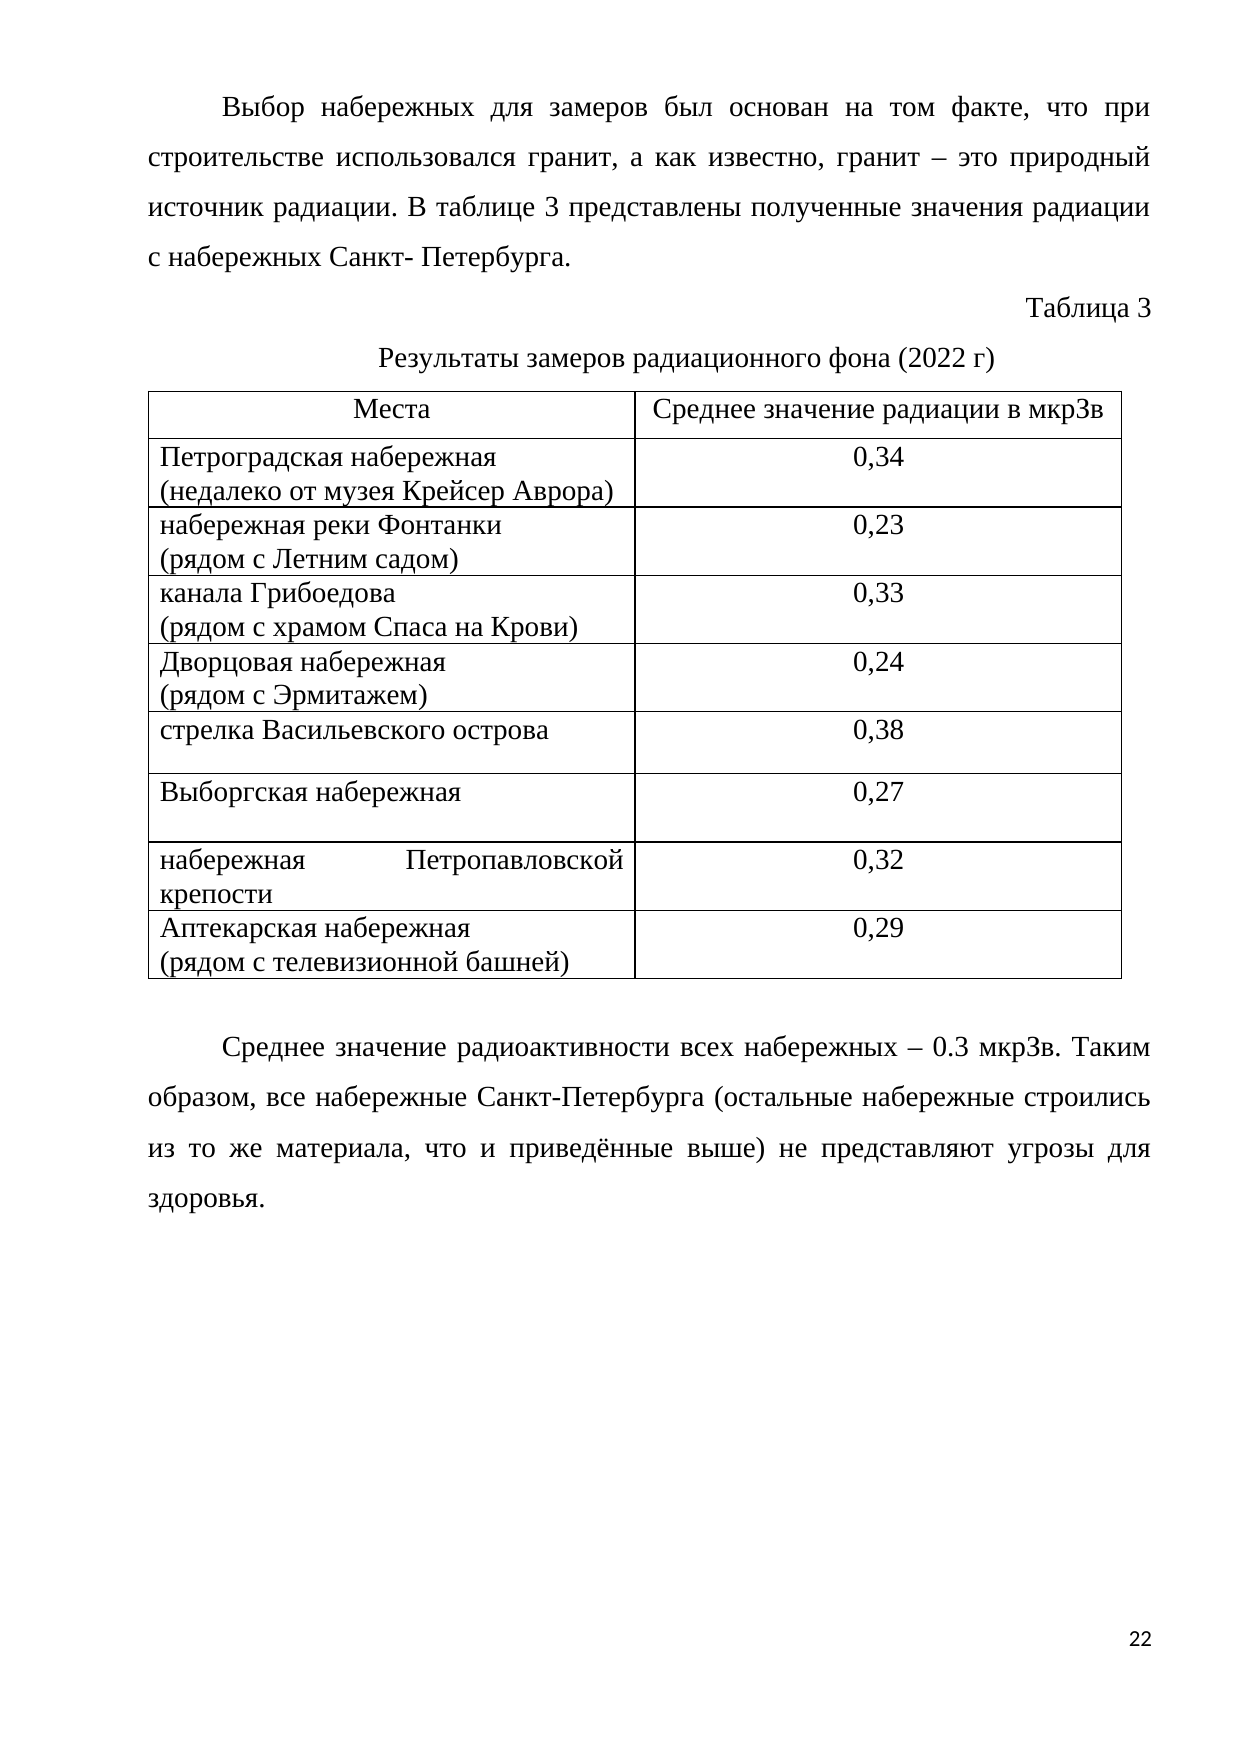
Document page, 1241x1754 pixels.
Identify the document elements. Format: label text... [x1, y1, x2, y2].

table_cell 0,32 [636, 843, 1121, 909]
table_header Среднее значение радиации в мкрЗв [636, 392, 1121, 438]
table_cell Выборгская набережная [149, 774, 634, 841]
table_cell канала Грибоедова (рядом с храмом Спаса на Крови) [149, 576, 634, 643]
table_cell 0,23 [636, 508, 1121, 574]
table_cell 0,29 [636, 911, 1121, 978]
text Среднее значение радиоактивности всех набережных – 0.3 мкрЗв. Таким образом, все набережные Санкт-Петербурга (остальные набережные строились из то же материала, что и приведённые выше) не представляют угрозы для здоровья. [148, 1029, 1152, 1213]
table_cell 0,34 [636, 439, 1121, 506]
table_cell набережная реки Фонтанки (рядом с Летним садом) [149, 508, 634, 574]
table_cell Аптекарская набережная (рядом с телевизионной башней) [149, 911, 634, 978]
text Выбор набережных для замеров был основан на том факте, что при строительстве использовался гранит, а как известно, гранит – это природный источник радиации. В таблице 3 представлены полученные значения радиации с набережных Санкт- Петербурга. [148, 89, 1152, 273]
table_cell Петроградская набережная (недалеко от музея Крейсер Аврора) [149, 439, 634, 506]
table_cell 0,24 [636, 644, 1121, 711]
table_cell стрелка Васильевского острова [149, 712, 634, 773]
table_cell 0,27 [636, 774, 1121, 841]
table_cell набережная Петропавловской крепости [273, 843, 634, 909]
text Результаты замеров радиационного фона (2022 г) [148, 340, 1152, 374]
table_cell 0,38 [636, 712, 1121, 773]
table_cell Дворцовая набережная (рядом с Эрмитажем) [149, 644, 634, 711]
text Таблица 3 [148, 290, 1152, 323]
table_header Места [149, 392, 634, 438]
table_cell 0,33 [636, 576, 1121, 643]
